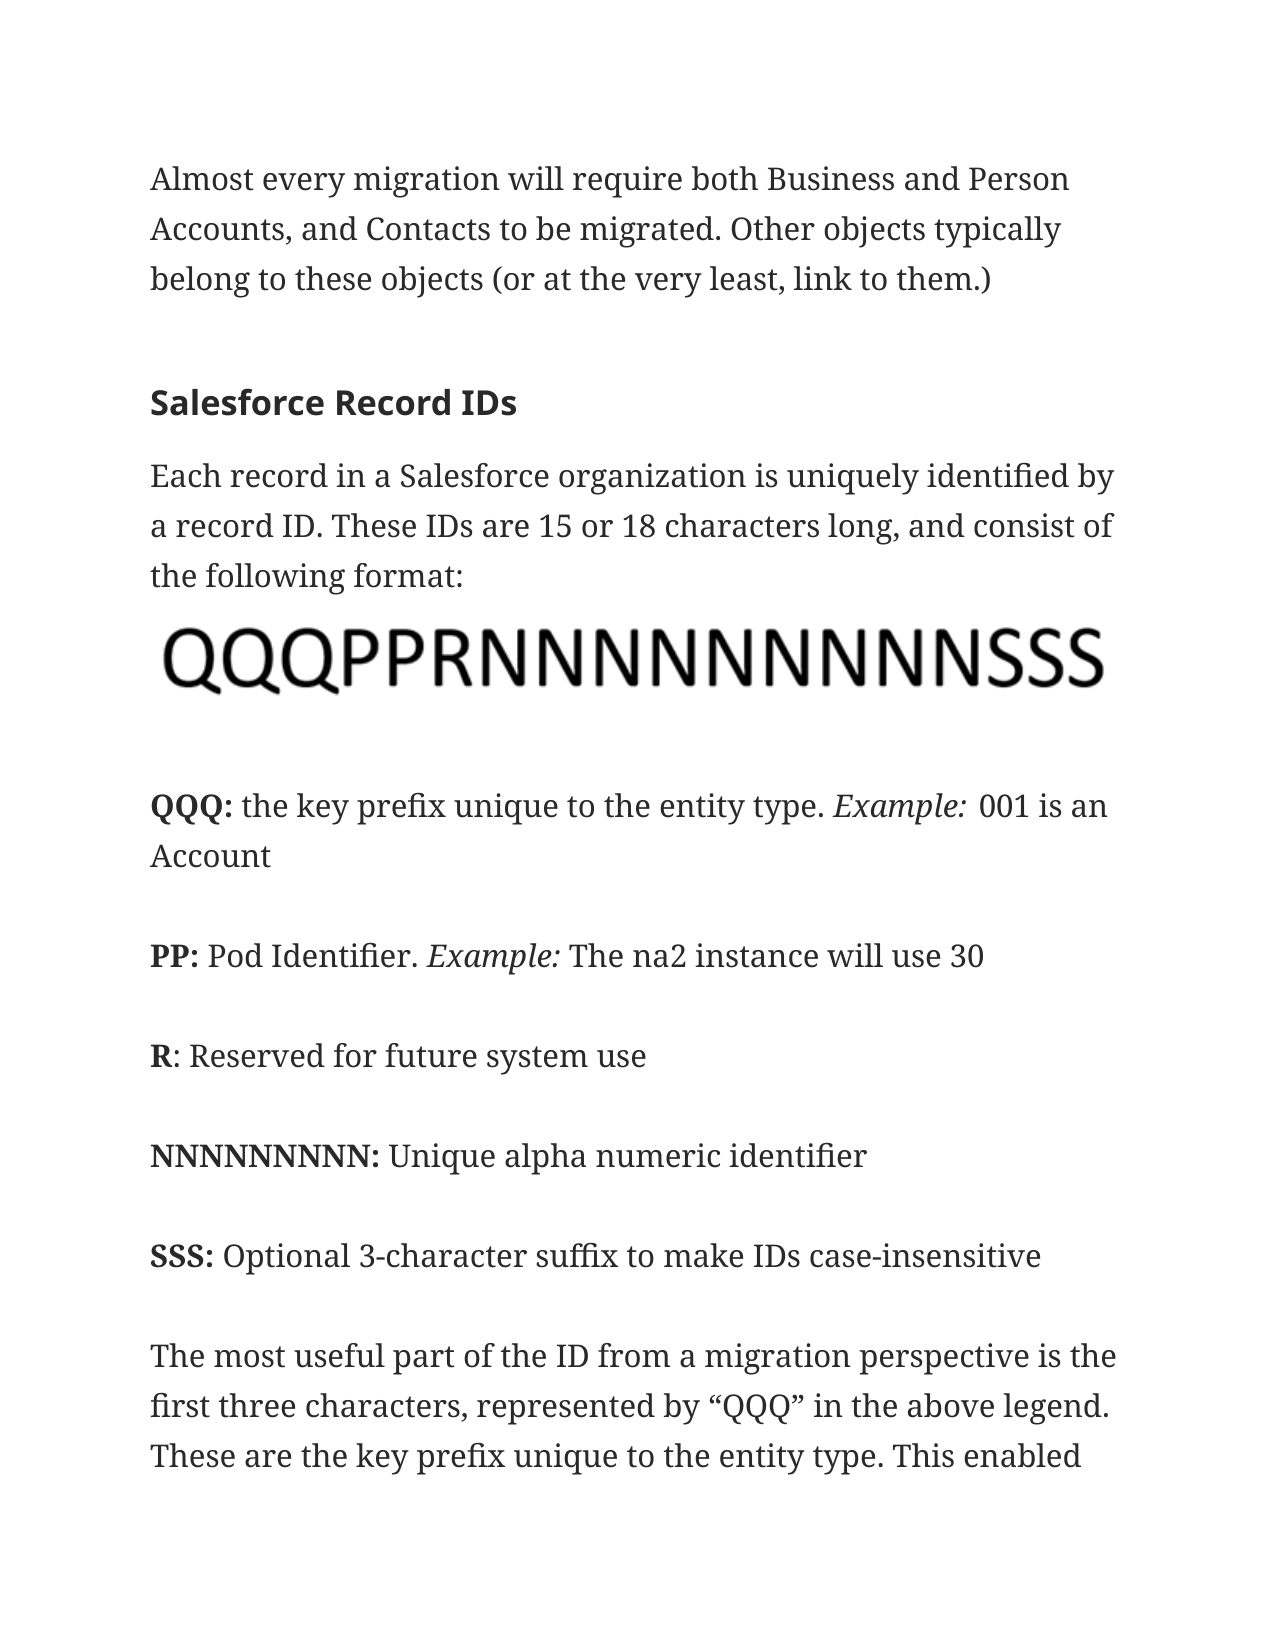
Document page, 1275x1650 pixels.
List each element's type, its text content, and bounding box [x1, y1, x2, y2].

text QQQ: the key prefix unique to the entity type. Example: 001 is an Account [150, 777, 1125, 877]
text R: Reserved for future system use [150, 1027, 1125, 1077]
text NNNNNNNNN: Unique alpha numeric identifier [150, 1127, 1125, 1177]
text Almost every migration will require both Business and Person Accounts, and Contacts to be migrated. Other objects typically belong to these objects (or at the very least, link to them.) [150, 150, 1125, 300]
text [150, 1327, 1125, 1477]
text Each record in a Salesforce organization is uniquely identified by a record ID. These IDs are 15 or 18 characters long, and consist of the following format: [150, 447, 1125, 596]
text SSS: Optional 3-character suffix to make IDs case-insensitive [150, 1227, 1125, 1277]
picture [150, 596, 1125, 727]
text PP: Pod Identifier. Example: The na2 instance will use 30 [150, 927, 1125, 977]
text Salesforce Record IDs [150, 378, 1125, 425]
